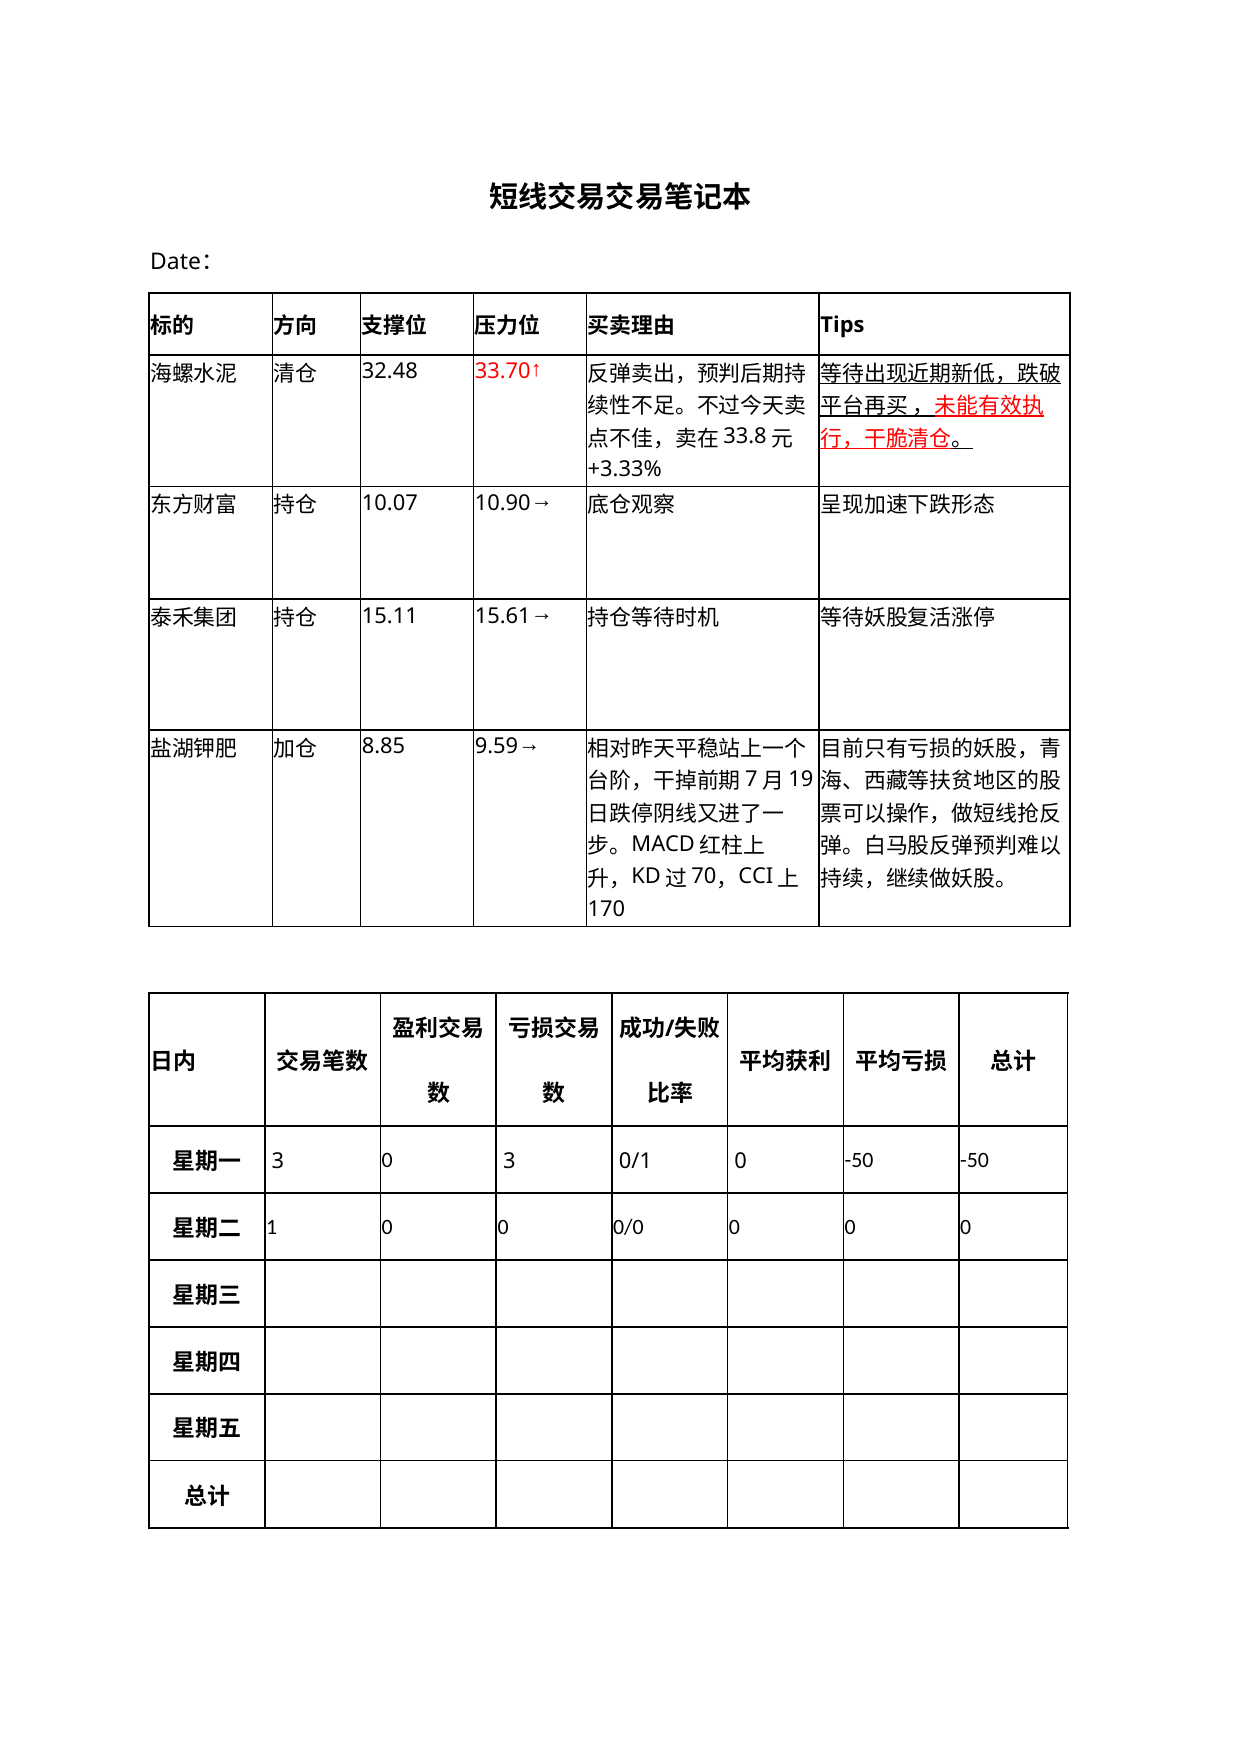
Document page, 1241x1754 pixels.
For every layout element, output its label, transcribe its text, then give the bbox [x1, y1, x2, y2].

table_cell -50 [844, 1127, 958, 1192]
table_cell [266, 1395, 380, 1460]
table_cell 星期三 [150, 1261, 264, 1326]
table_cell 0 [728, 1194, 843, 1259]
table_cell [844, 1328, 958, 1393]
table_cell [381, 1395, 495, 1460]
table_cell 等待妖股复活涨停 [820, 600, 1069, 729]
table_cell [381, 1328, 495, 1393]
table_cell [728, 1261, 843, 1326]
table_cell [266, 1461, 380, 1527]
table_cell 0 [960, 1194, 1067, 1259]
table_cell 0 [728, 1127, 843, 1192]
table_cell 星期五 [150, 1395, 264, 1460]
table_header 成功/失败比率 [613, 994, 727, 1125]
table_cell 海螺水泥 [150, 356, 272, 486]
table_cell [728, 1328, 843, 1393]
table_cell [960, 1328, 1067, 1393]
text 短线交易交易笔记本 [150, 162, 1090, 227]
table_cell 0/1 [613, 1127, 727, 1192]
table_cell 盐湖钾肥 [150, 731, 272, 926]
table_cell 0 [381, 1194, 495, 1259]
table_cell 星期四 [150, 1328, 264, 1393]
table_cell 等待出现近期新低，跌破平台再买 ，未能有效执行，干脆清仓。 [820, 356, 1069, 486]
table_cell 9.59→ [474, 731, 586, 926]
table_cell [613, 1395, 727, 1460]
table_cell [728, 1461, 843, 1527]
table_cell [266, 1328, 380, 1393]
table_cell 持仓 [273, 487, 360, 598]
table_cell 加仓 [273, 731, 360, 926]
table_cell 持仓等待时机 [587, 600, 818, 729]
table_cell 0 [497, 1194, 611, 1259]
table_cell 反弹卖出，预判后期持续性不足。不过今天卖点不佳，卖在33.8元+3.33% [587, 356, 818, 486]
table_cell [960, 1461, 1067, 1527]
table_cell [728, 1395, 843, 1460]
table_header 亏损交易数 [497, 994, 611, 1125]
table_header 买卖理由 [587, 294, 818, 354]
table_cell [497, 1328, 611, 1393]
table_cell 星期一 [150, 1127, 264, 1192]
table_cell 底仓观察 [587, 487, 818, 598]
table_header 总计 [960, 994, 1067, 1125]
table_cell [844, 1395, 958, 1460]
table_cell 10.07 [361, 487, 473, 598]
table_cell 0 [381, 1127, 495, 1192]
table_cell 3 [497, 1127, 611, 1192]
table_cell 15.61→ [474, 600, 586, 729]
table_header 标的 [150, 294, 272, 354]
table_header Tips [820, 294, 1069, 354]
table_header 支撑位 [361, 294, 473, 354]
table_header 交易笔数 [266, 994, 380, 1125]
table_cell [497, 1261, 611, 1326]
table_cell [497, 1461, 611, 1527]
table_cell [613, 1461, 727, 1527]
table_cell [613, 1328, 727, 1393]
table_cell [844, 1461, 958, 1527]
table_cell [266, 1261, 380, 1326]
table_cell [381, 1461, 495, 1527]
table_cell 持仓 [273, 600, 360, 729]
text Date： [150, 227, 1090, 292]
table_cell 10.90→ [474, 487, 586, 598]
table_cell 清仓 [273, 356, 360, 486]
table_header 日内 [150, 994, 264, 1125]
table_cell [381, 1261, 495, 1326]
table_cell 15.11 [361, 600, 473, 729]
table_cell 3 [266, 1127, 380, 1192]
table_header 平均获利 [728, 994, 843, 1125]
table_cell 东方财富 [150, 487, 272, 598]
table_cell 目前只有亏损的妖股，青海、西藏等扶贫地区的股票可以操作，做短线抢反弹。白马股反弹预判难以持续，继续做妖股。 [820, 731, 1069, 926]
table_cell 星期二 [150, 1194, 264, 1259]
table_cell -50 [960, 1127, 1067, 1192]
table_cell [497, 1395, 611, 1460]
table_header 压力位 [474, 294, 586, 354]
table_cell 1 [266, 1194, 380, 1259]
table_header 盈利交易数 [381, 994, 495, 1125]
table_header 平均亏损 [844, 994, 958, 1125]
table_cell 32.48 [361, 356, 473, 486]
table_cell 8.85 [361, 731, 473, 926]
table_cell 0 [844, 1194, 958, 1259]
table_cell 33.70↑ [474, 356, 586, 486]
table_cell 呈现加速下跌形态 [820, 487, 1069, 598]
table_cell 相对昨天平稳站上一个台阶，干掉前期7月19日跌停阴线又进了一步。MACD红柱上升，KD过70，CCI上170 [587, 731, 818, 926]
table_cell 总计 [150, 1461, 264, 1527]
table_cell [613, 1261, 727, 1326]
table_header 方向 [273, 294, 360, 354]
table_cell 0/0 [613, 1194, 727, 1259]
table_cell 泰禾集团 [150, 600, 272, 729]
table_cell [960, 1261, 1067, 1326]
table_cell [844, 1261, 958, 1326]
table_cell [960, 1395, 1067, 1460]
